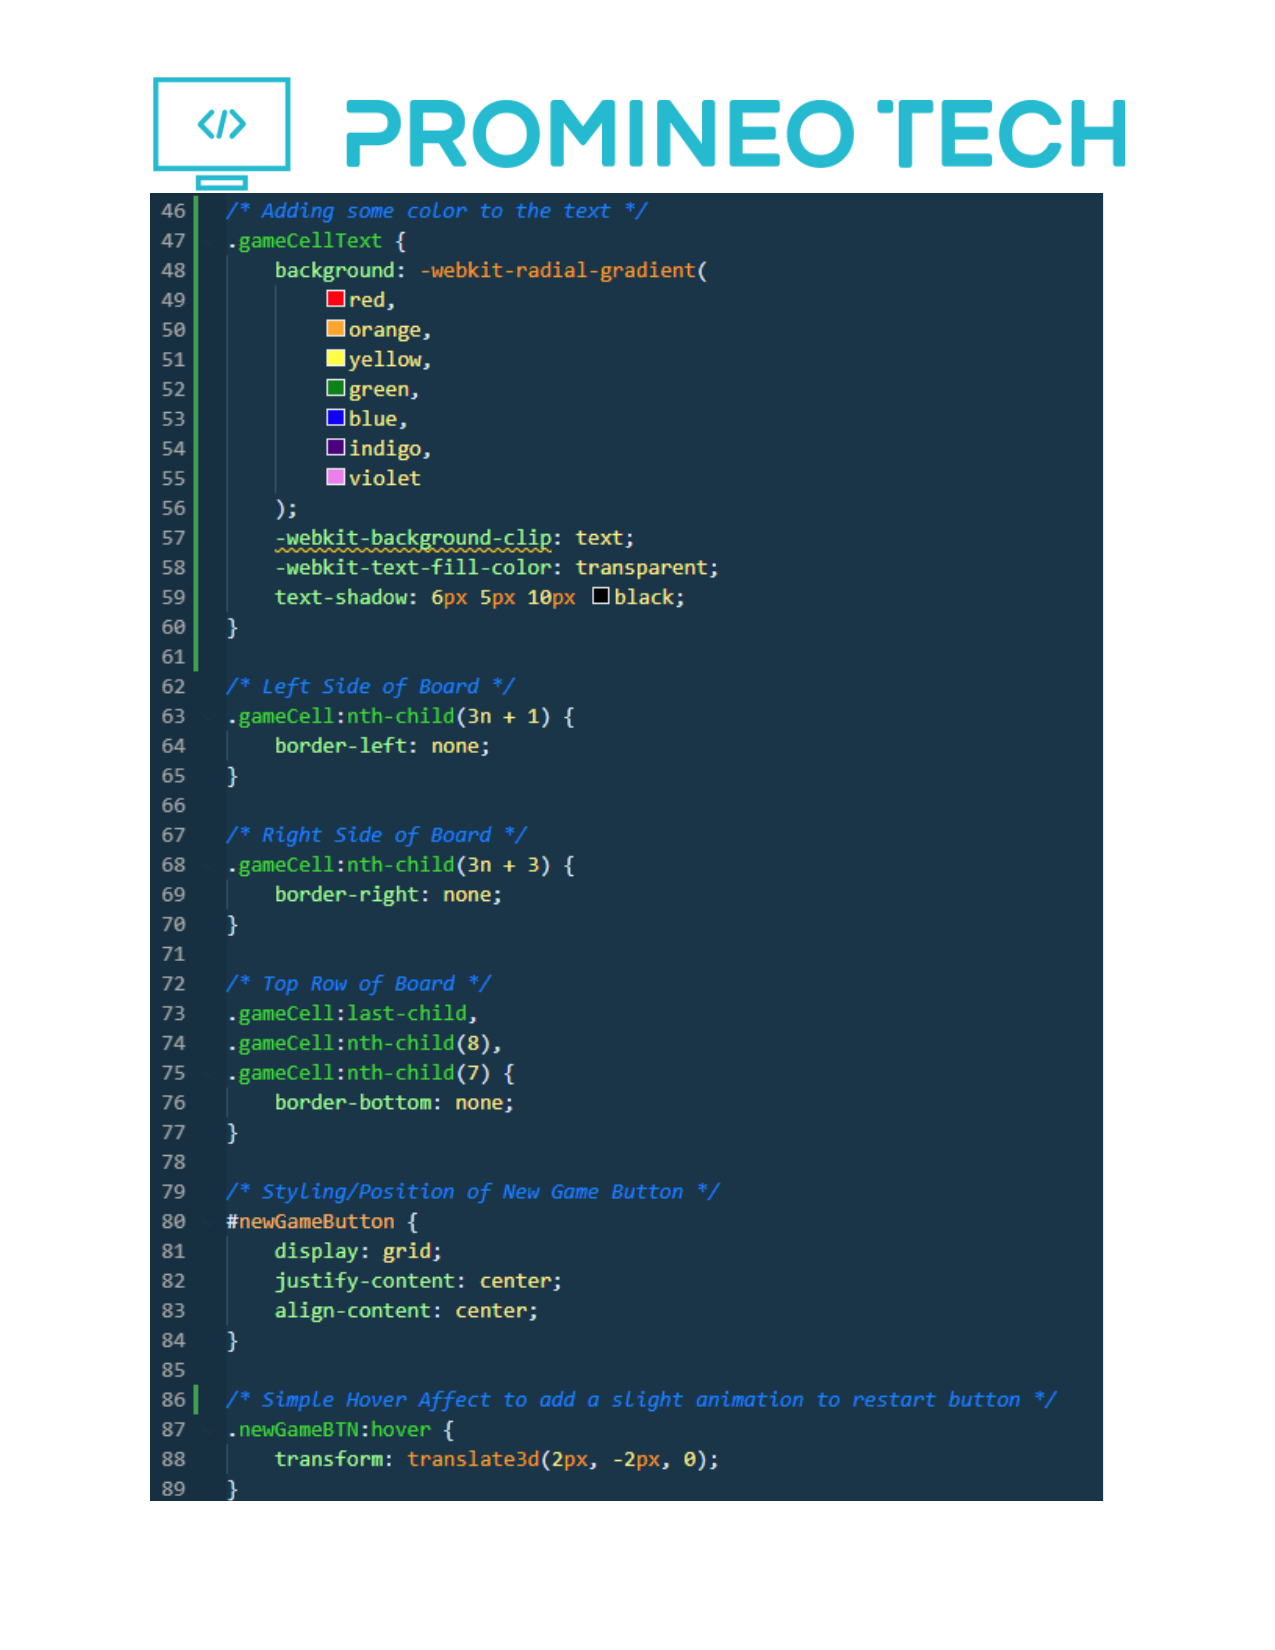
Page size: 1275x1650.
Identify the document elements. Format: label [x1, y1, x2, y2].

picture [150, 75, 1125, 1501]
